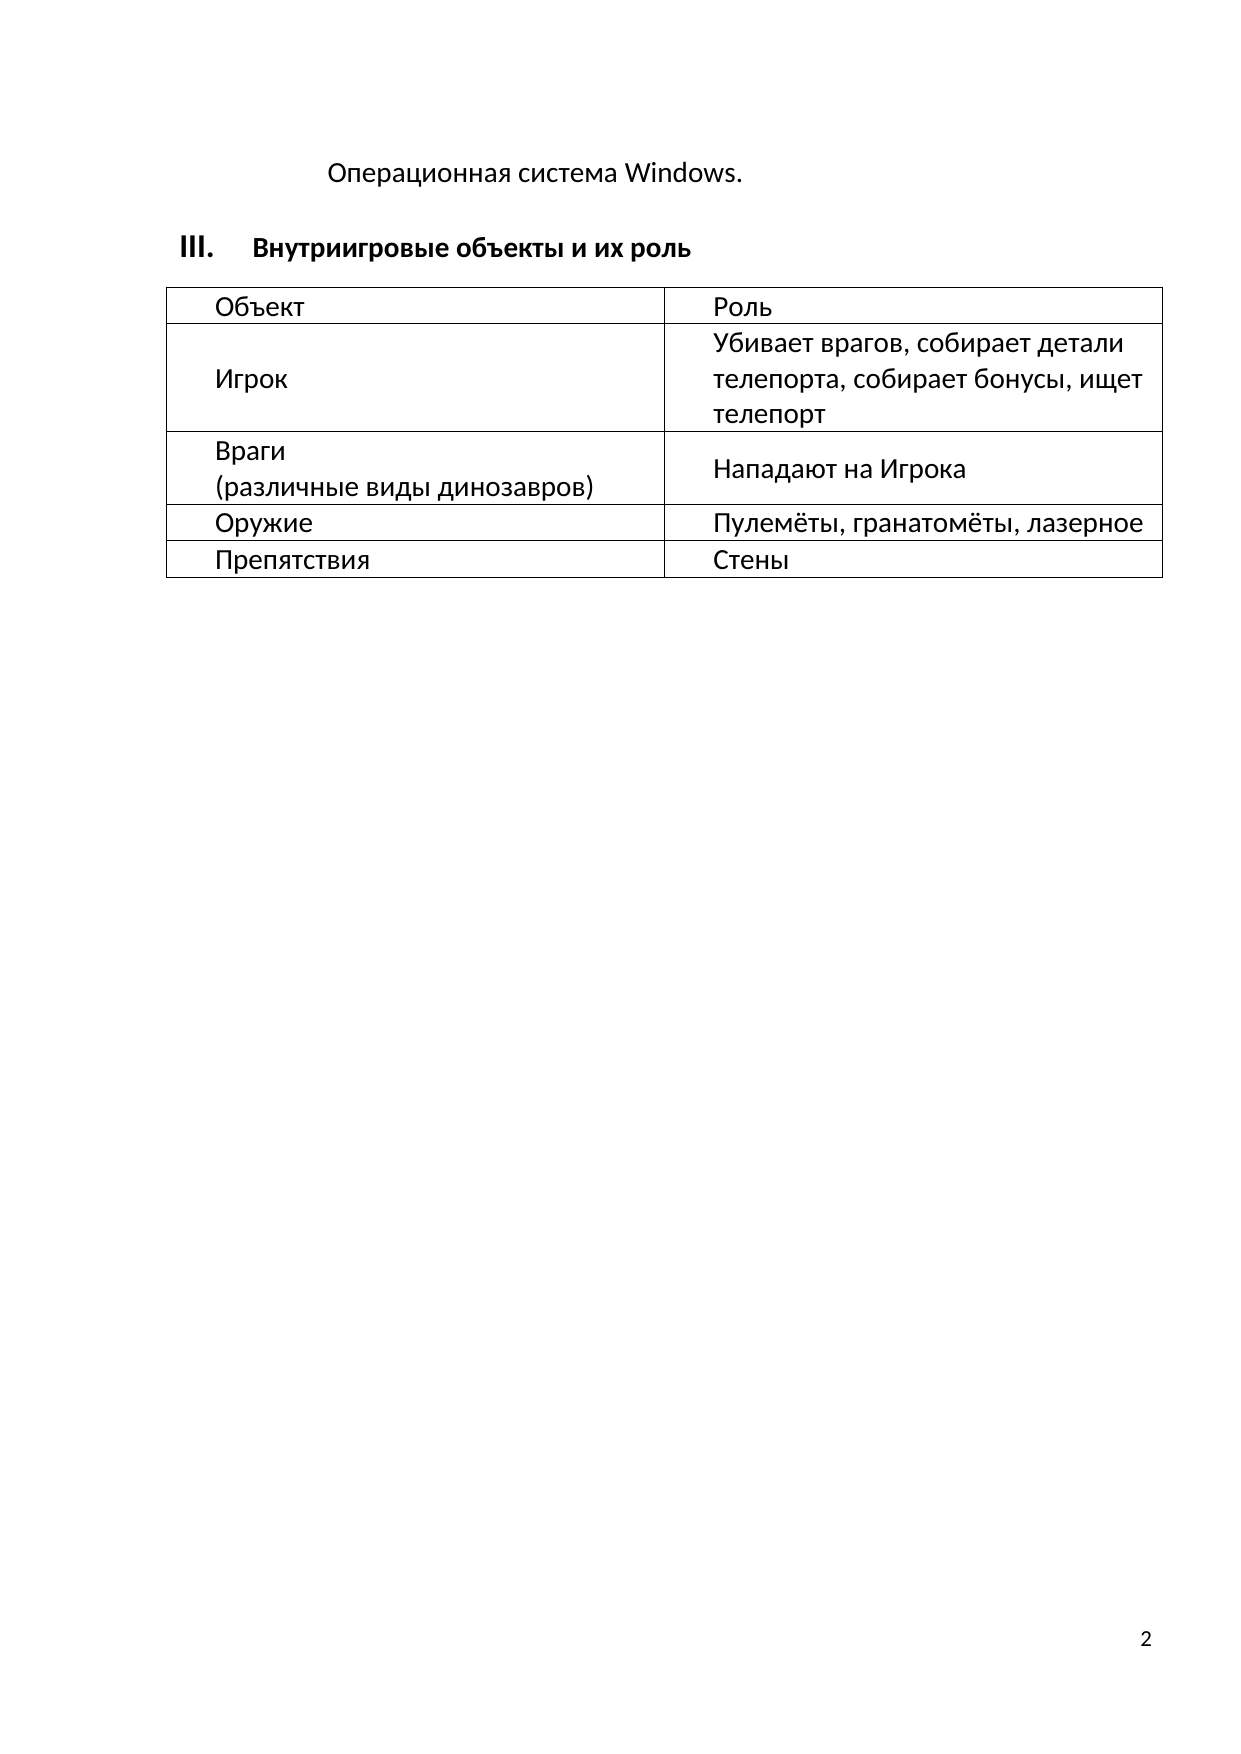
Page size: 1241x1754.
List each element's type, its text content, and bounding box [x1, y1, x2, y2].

table_cell Игрок [167, 324, 664, 431]
table_cell Стены [665, 541, 1162, 577]
table_cell Нападают на Игрока [665, 432, 1162, 503]
table_cell Убивает врагов, собирает детали телепорта, собирает бонусы, ищет телепорт [665, 324, 1162, 431]
list Внутриигровые объекты и их роль [215, 225, 1152, 266]
list Операционная система Windows. [327, 154, 1152, 189]
table_cell Препятствия [167, 541, 664, 577]
table_cell Оружие [167, 505, 664, 540]
table_header Объект [167, 288, 664, 323]
table_cell Пулемёты, гранатомёты, лазерное [665, 505, 1162, 540]
table_header Роль [665, 288, 1162, 323]
table_cell Враги (различные виды динозавров) [167, 432, 664, 503]
